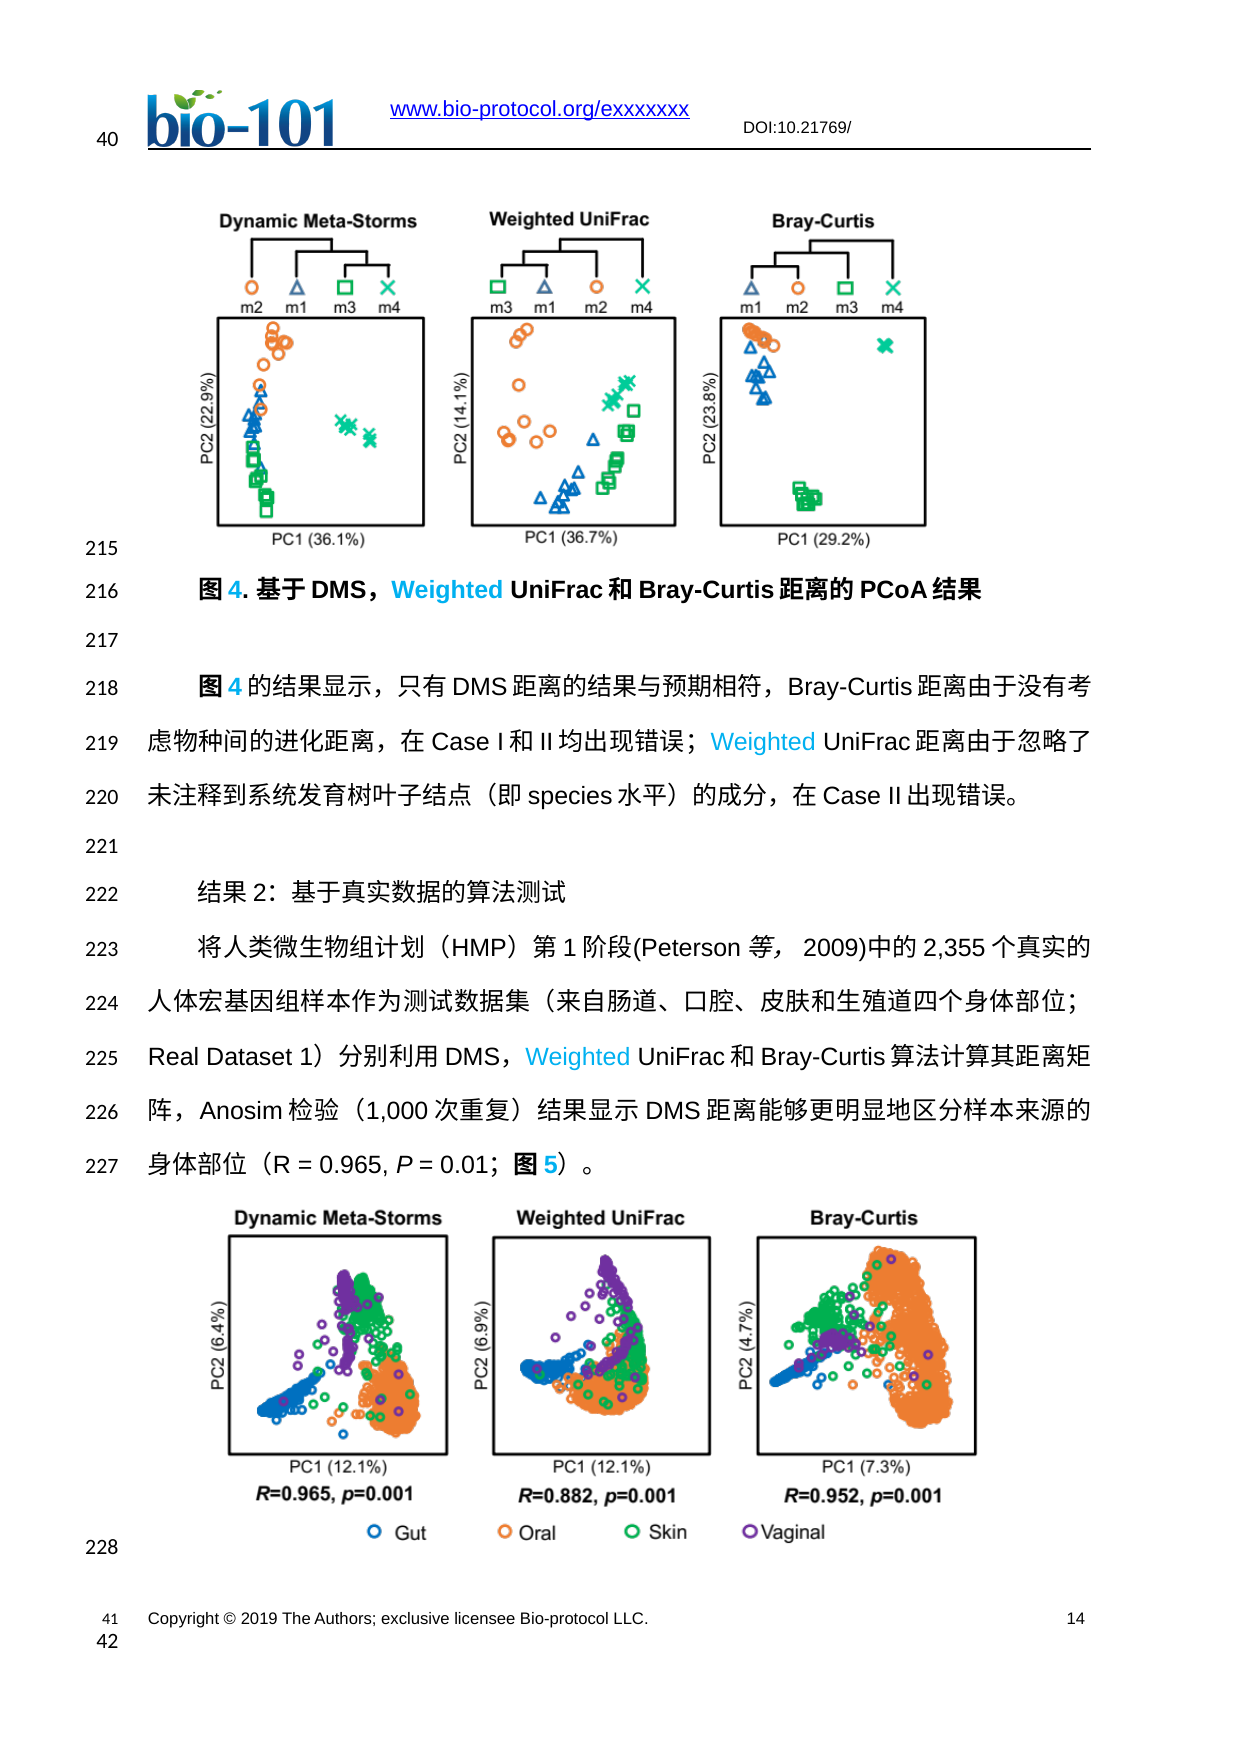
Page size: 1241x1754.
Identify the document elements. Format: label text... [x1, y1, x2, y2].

text 图4的结果显示，只有DMS距离的结果与预期相符，Bray-Curtis距离由于没有考虑物种间的进化距离，在Case I和II均出现错误；Weighted UniFrac距离由于忽略了未注释到系统发育树叶子结点（即species水平）的成分，在Case II出现错误。 [148, 667, 1092, 812]
text 结果2：基于真实数据的算法测试 [148, 873, 1092, 909]
text 将人类微生物组计划（HMP）第1阶段(Peterson等， 2009)中的2,355个真实的人体宏基因组样本作为测试数据集（来自肠道、口腔、皮肤和生殖道四个身体部位；Real Dataset 1）分别利用DMS，Weighted UniFrac和Bray-Curtis算法计算其距离矩阵，Anosim检验（1,000次重复）结果显示DMS距离能够更明显地区分样本来源的身体部位（R = 0.965, P = 0.01；图5）。 [148, 927, 1092, 1181]
picture [147, 90, 333, 147]
text 图4. 基于DMS，Weighted UniFrac和Bray-Curtis距离的PCoA结果 [148, 569, 1092, 605]
